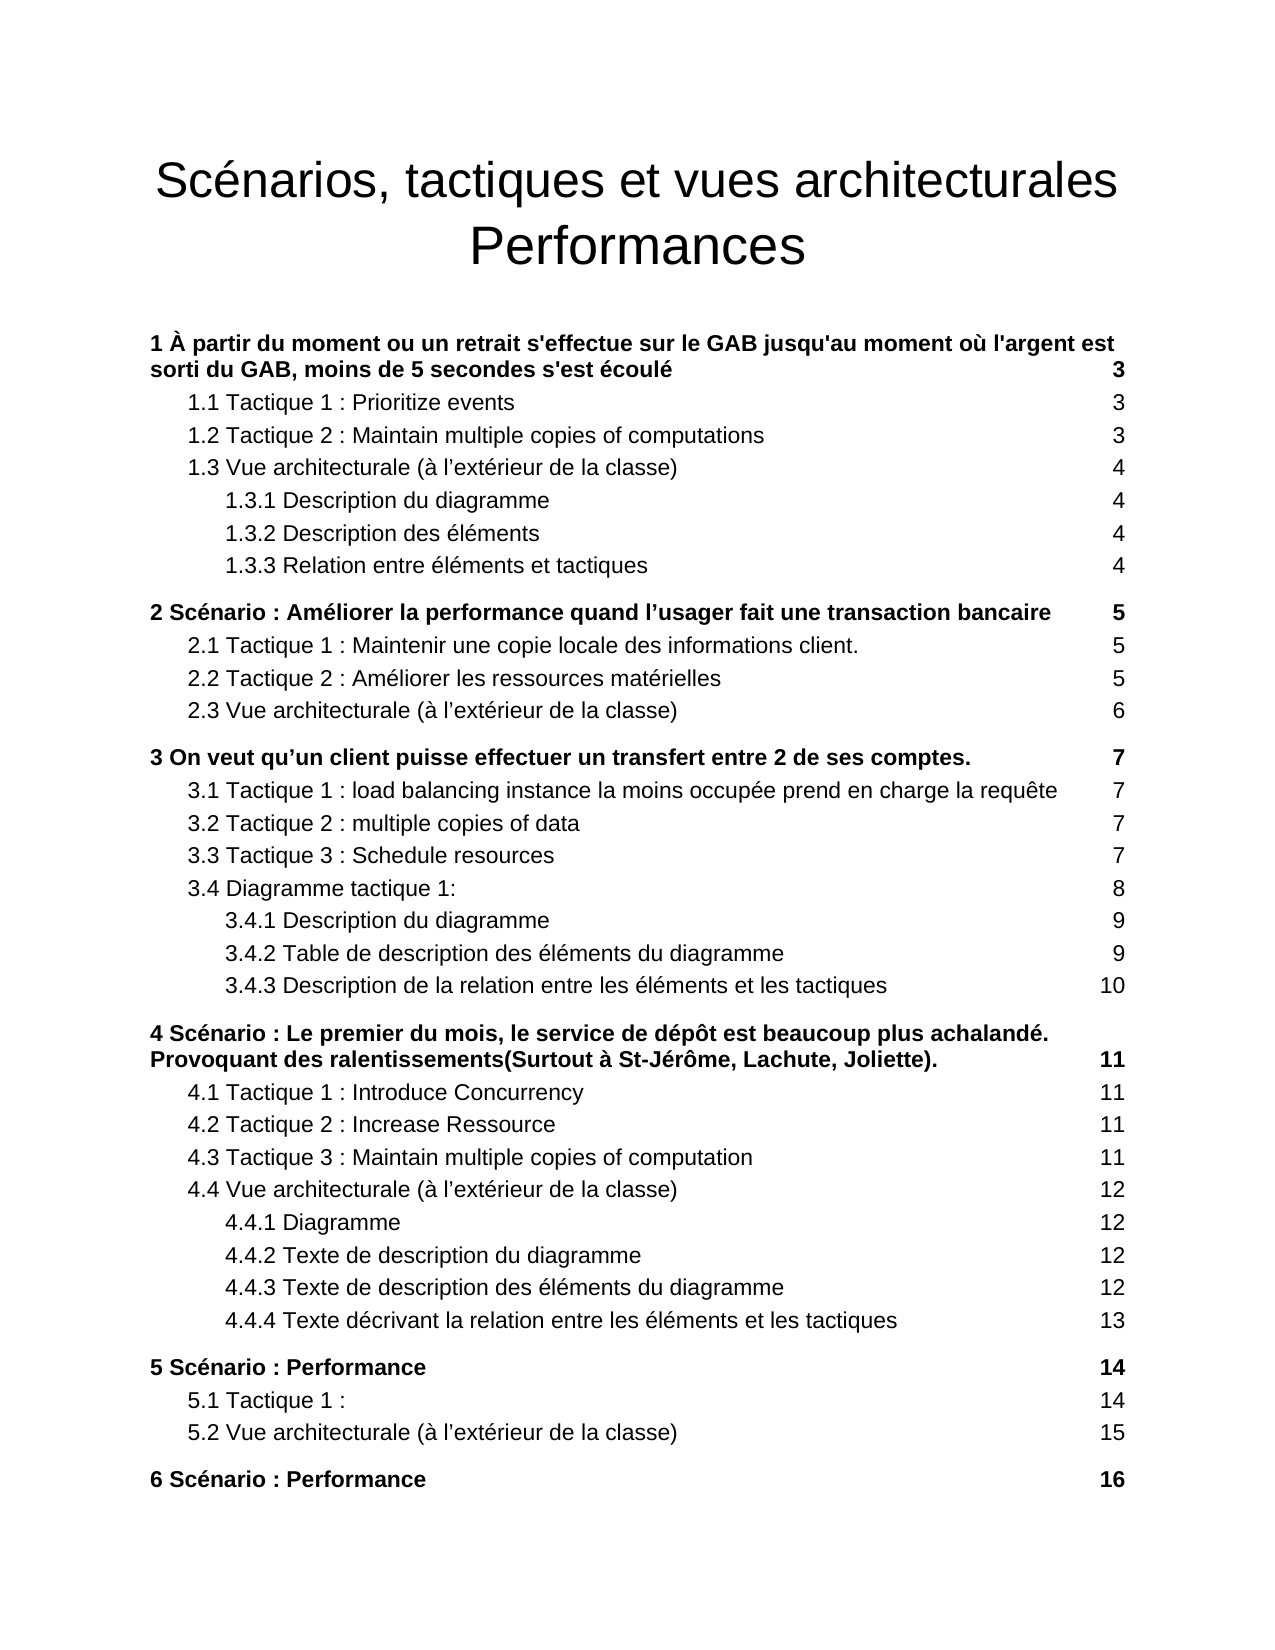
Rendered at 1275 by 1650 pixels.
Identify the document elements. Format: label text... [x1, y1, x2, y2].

title Scénarios, tactiques et vues architecturales [150, 150, 1125, 207]
title Performances [150, 214, 1125, 276]
